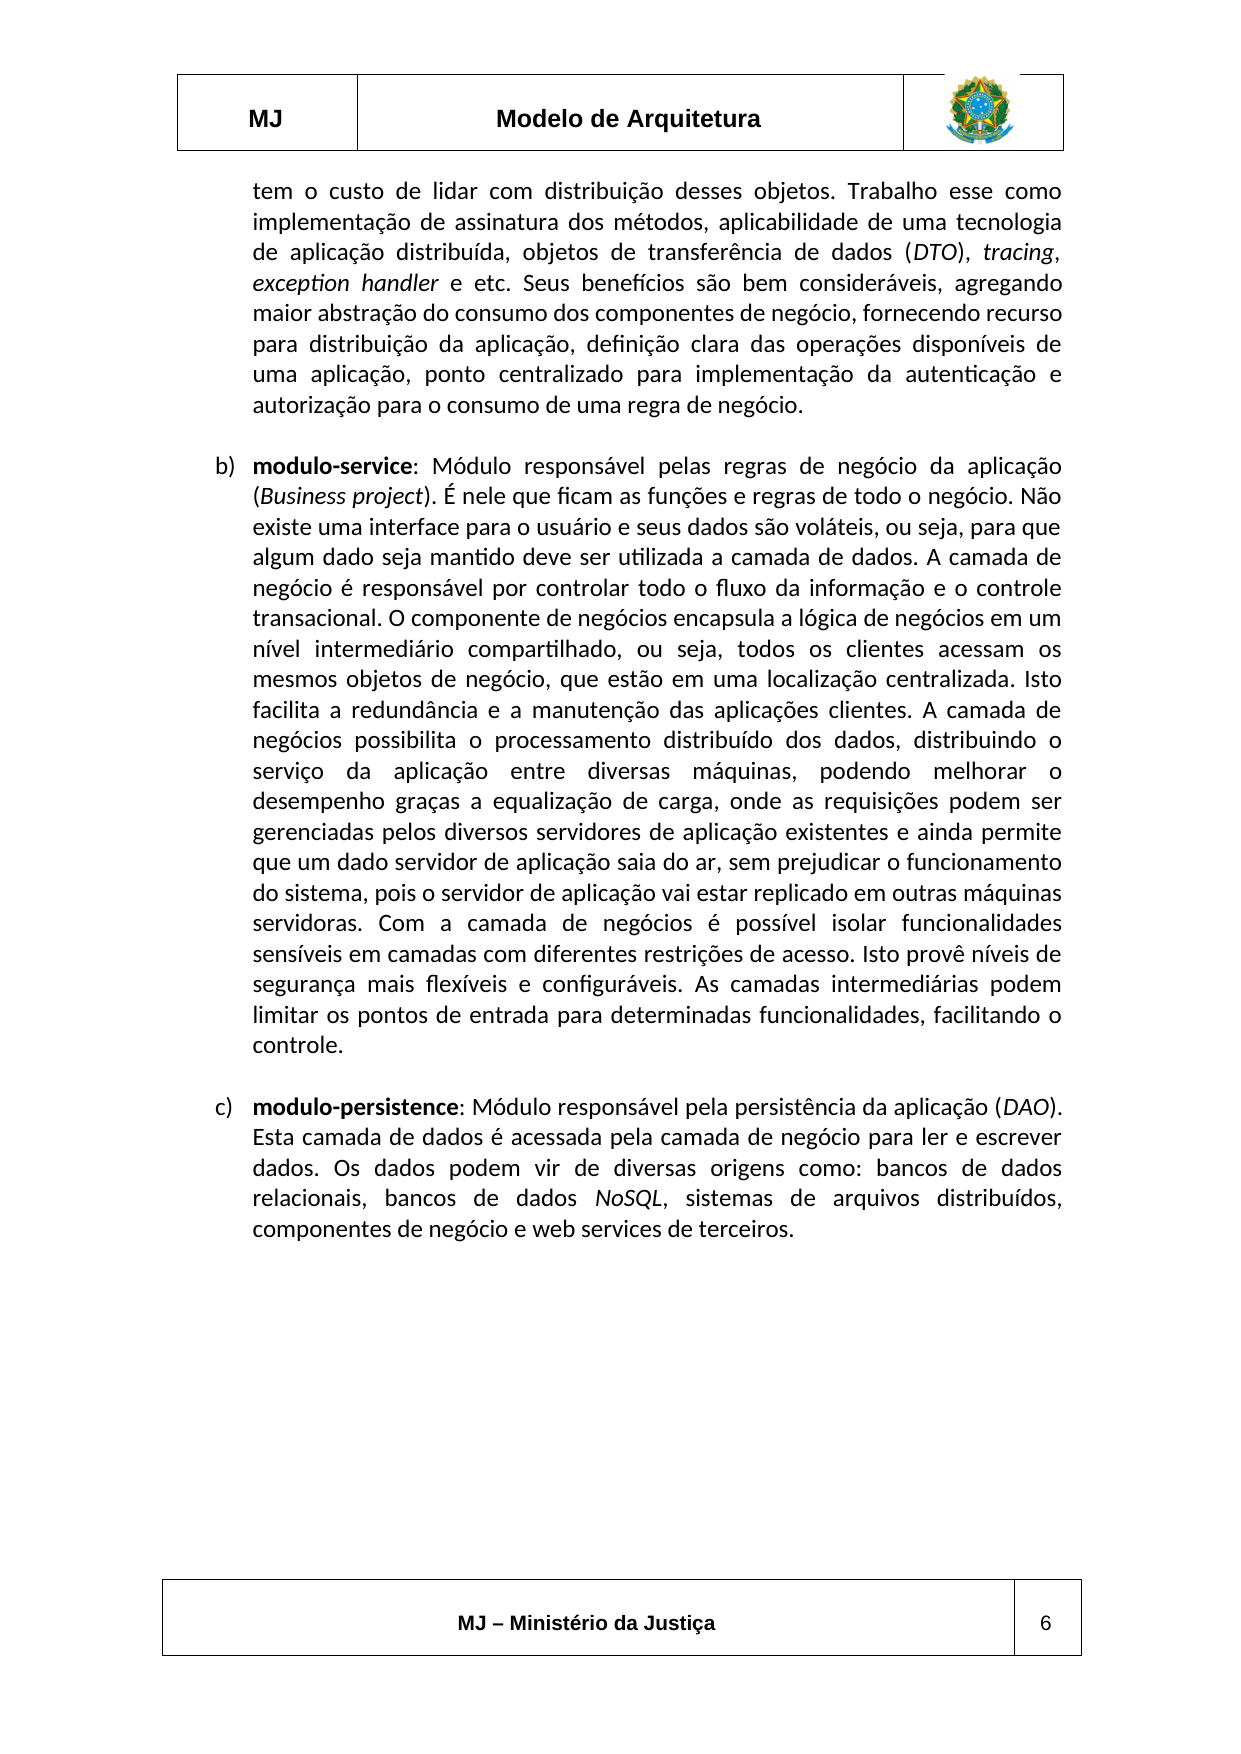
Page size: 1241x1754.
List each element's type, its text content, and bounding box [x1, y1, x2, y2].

list modulo-service: Módulo responsável pelas regras de negócio da aplicação (Business project). É nele que ficam as funções e regras de todo o negócio. Não existe uma interface para o usuário e seus dados são voláteis, ou seja, para que algum dado seja mantido deve ser utilizada a camada de dados. A camada de negócio é responsável por controlar todo o fluxo da informação e o controle transacional. O componente de negócios encapsula a lógica de negócios em um nível intermediário compartilhado, ou seja, todos os clientes acessam os mesmos objetos de negócio, que estão em uma localização centralizada. Isto facilita a redundância e a manutenção das aplicações clientes. A camada de negócios possibilita o processamento distribuído dos dados, distribuindo o serviço da aplicação entre diversas máquinas, podendo melhorar o desempenho graças a equalização de carga, onde as requisições podem ser gerenciadas pelos diversos servidores de aplicação existentes e ainda permite que um dado servidor de aplicação saia do ar, sem prejudicar o funcionamento do sistema, pois o servidor de aplicação vai estar replicado em outras máquinas servidoras. Com a camada de negócios é possível isolar funcionalidades sensíveis em camadas com diferentes restrições de acesso. Isto provê níveis de segurança mais flexíveis e configuráveis. As camadas intermediárias podem limitar os pontos de entrada para determinadas funcionalidades, facilitando o controle. [215, 450, 1063, 1060]
list modulo-persistence: Módulo responsável pela persistência da aplicação (DAO). Esta camada de dados é acessada pela camada de negócio para ler e escrever dados. Os dados podem vir de diversas origens como: bancos de dados relacionais, bancos de dados NoSQL, sistemas de arquivos distribuídos, componentes de negócio e web services de terceiros. [215, 1091, 1063, 1243]
picture [944, 73, 1020, 149]
